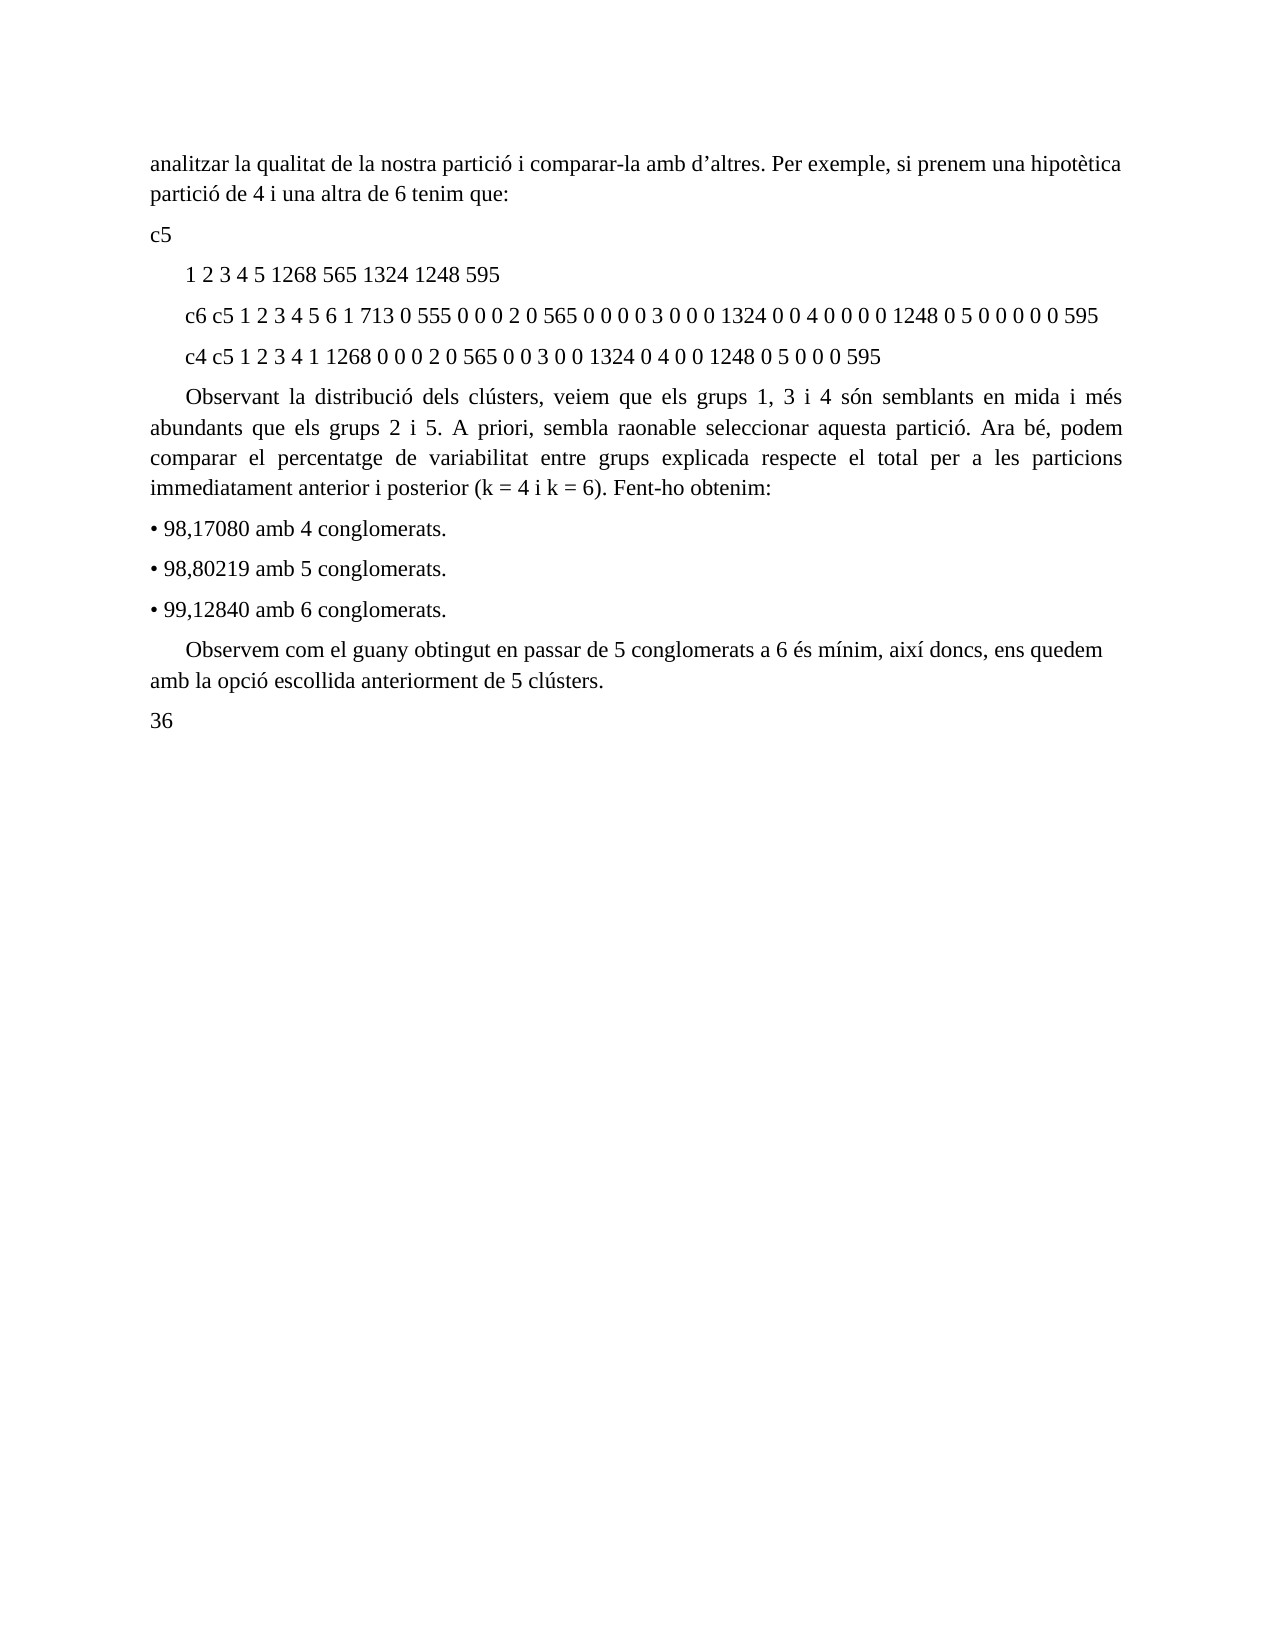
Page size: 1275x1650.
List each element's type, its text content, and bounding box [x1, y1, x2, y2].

text c6 c5 1 2 3 4 5 6 1 713 0 555 0 0 0 2 0 565 0 0 0 0 3 0 0 0 1324 0 0 4 0 0 0 0 1248 0 5 0 0 0 0 0 595 [150, 302, 1125, 328]
text • 98,17080 amb 4 conglomerats. [150, 514, 1125, 541]
text • 99,12840 amb 6 conglomerats. [150, 596, 1125, 622]
text • 98,80219 amb 5 conglomerats. [150, 555, 1125, 582]
text 36 [150, 707, 1125, 734]
text c4 c5 1 2 3 4 1 1268 0 0 0 2 0 565 0 0 3 0 0 1324 0 4 0 0 1248 0 5 0 0 0 595 [150, 343, 1125, 369]
text 1 2 3 4 5 1268 565 1324 1248 595 [150, 261, 1125, 288]
text analitzar la qualitat de la nostra partició i comparar-la amb d’altres. Per exemple, si prenem una hipotètica partició de 4 i una altra de 6 tenim que: [150, 150, 1125, 207]
text c5 [150, 221, 1125, 247]
text Observem com el guany obtingut en passar de 5 conglomerats a 6 és mínim, així doncs, ens quedem amb la opció escollida anteriorment de 5 clústers. [150, 636, 1125, 693]
text Observant la distribució dels clústers, veiem que els grups 1, 3 i 4 són semblants en mida i més abundants que els grups 2 i 5. A priori, sembla raonable seleccionar aquesta partició. Ara bé, podem comparar el percentatge de variabilitat entre grups explicada respecte el total per a les particions immediatament anterior i posterior (k = 4 i k = 6). Fent-ho obtenim: [150, 383, 1125, 500]
